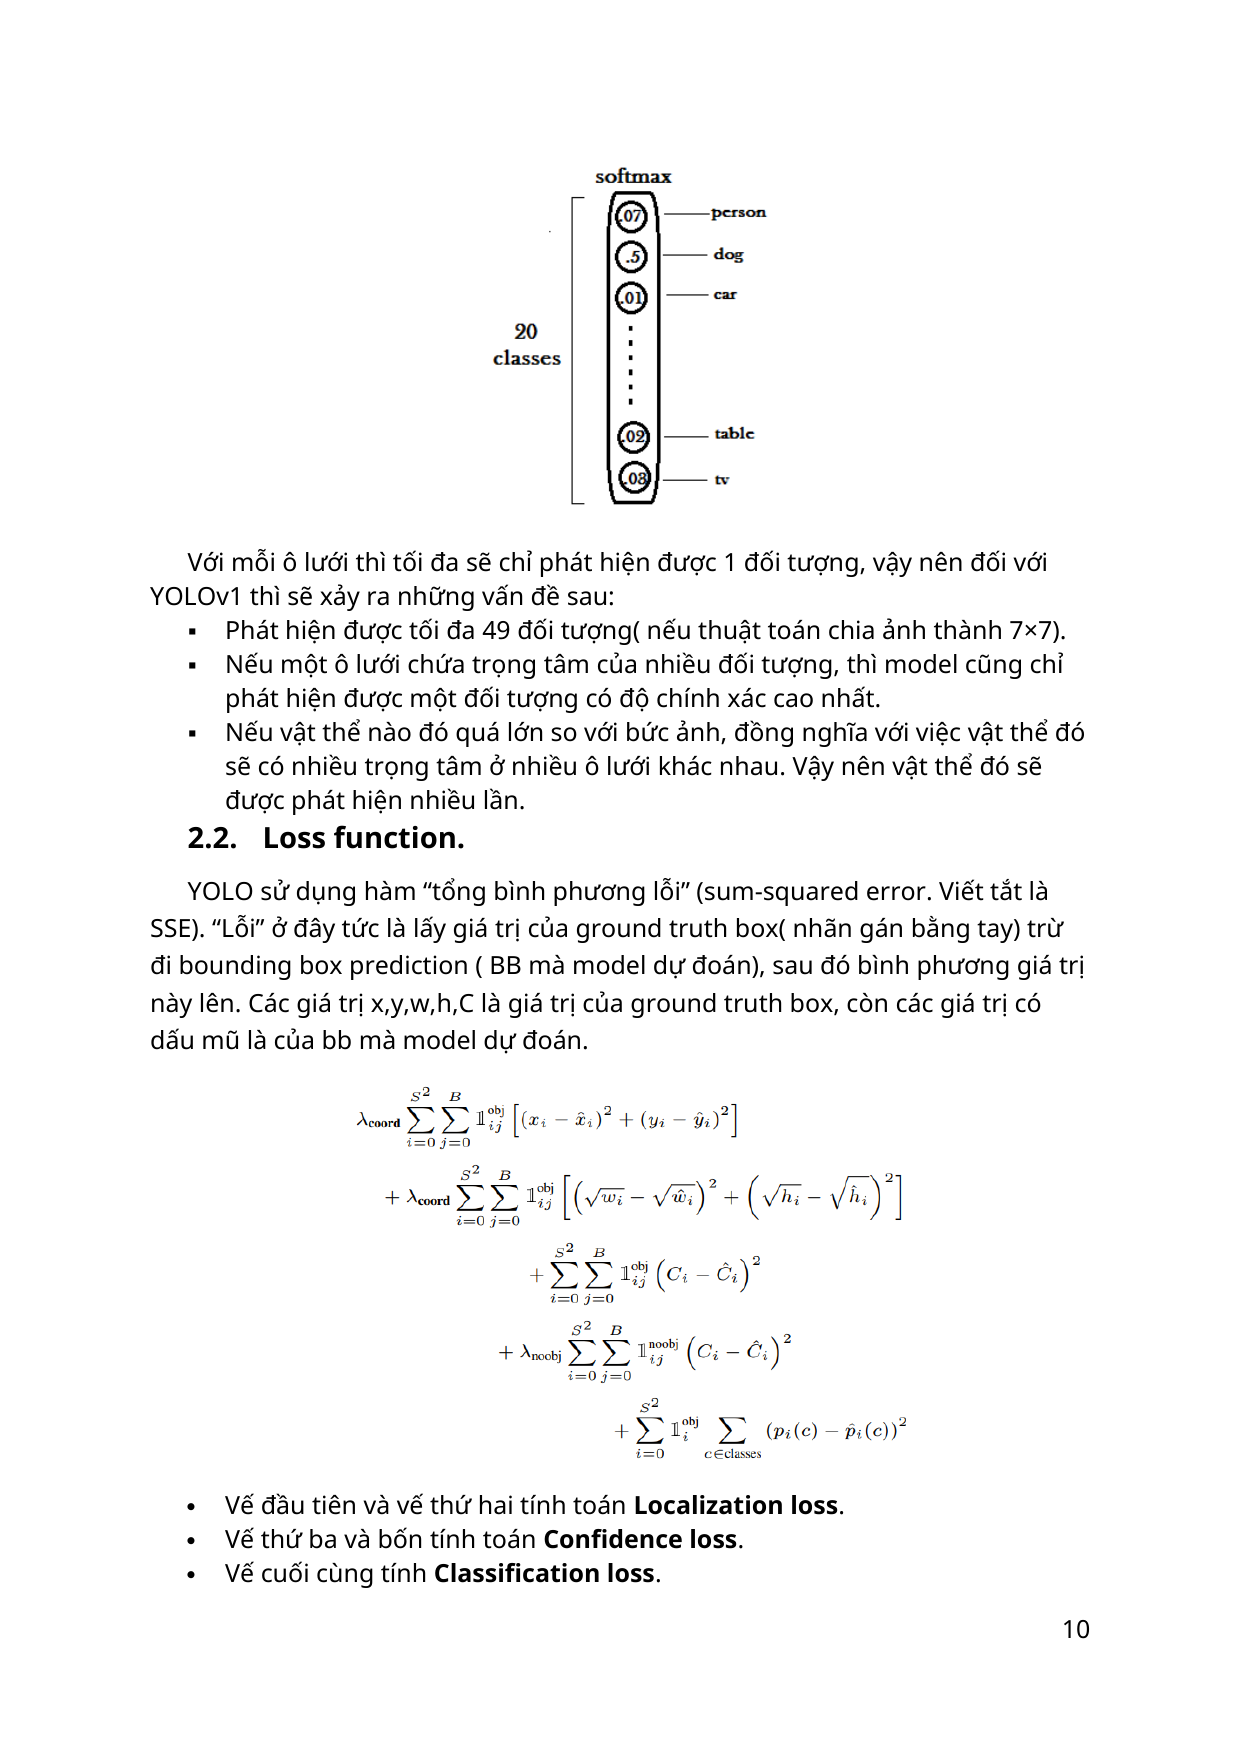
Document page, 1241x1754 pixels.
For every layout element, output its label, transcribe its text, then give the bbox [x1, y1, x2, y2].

list Nếu vật thể nào đó quá lớn so với bức ảnh, đồng nghĩa với việc vật thể đó sẽ có nhiều trọng tâm ở nhiều ô lưới khác nhau. Vậy nên vật thể đó sẽ được phát hiện nhiều lần. [187, 715, 1090, 817]
list Vế thứ ba và bốn tính toán Confidence loss. [187, 1521, 1090, 1555]
picture [465, 150, 793, 529]
picture [336, 1072, 926, 1472]
list Vế cuối cùng tính Classification loss. [187, 1555, 1090, 1589]
list Vế đầu tiên và vế thứ hai tính toán Localization loss. [187, 1487, 1090, 1521]
list Loss function. [187, 817, 1090, 857]
text Với mỗi ô lưới thì tối đa sẽ chỉ phát hiện được 1 đối tượng, vậy nên đối với YOLOv1 thì sẽ xảy ra những vấn đề sau: [150, 544, 1090, 613]
list Phát hiện được tối đa 49 đối tượng( nếu thuật toán chia ảnh thành 7×7). [187, 613, 1090, 647]
text YOLO sử dụng hàm “tổng bình phương lỗi” (sum-squared error. Viết tắt là SSE). “Lỗi” ở đây tức là lấy giá trị của ground truth box( nhãn gán bằng tay) trừ đi bounding box prediction ( BB mà model dự đoán), sau đó bình phương giá trị này lên. Các giá trị x,y,w,h,C là giá trị của ground truth box, còn các giá trị có dấu mũ là của bb mà model dự đoán. [150, 873, 1090, 1057]
list Nếu một ô lưới chứa trọng tâm của nhiều đối tượng, thì model cũng chỉ phát hiện được một đối tượng có độ chính xác cao nhất. [187, 647, 1090, 715]
